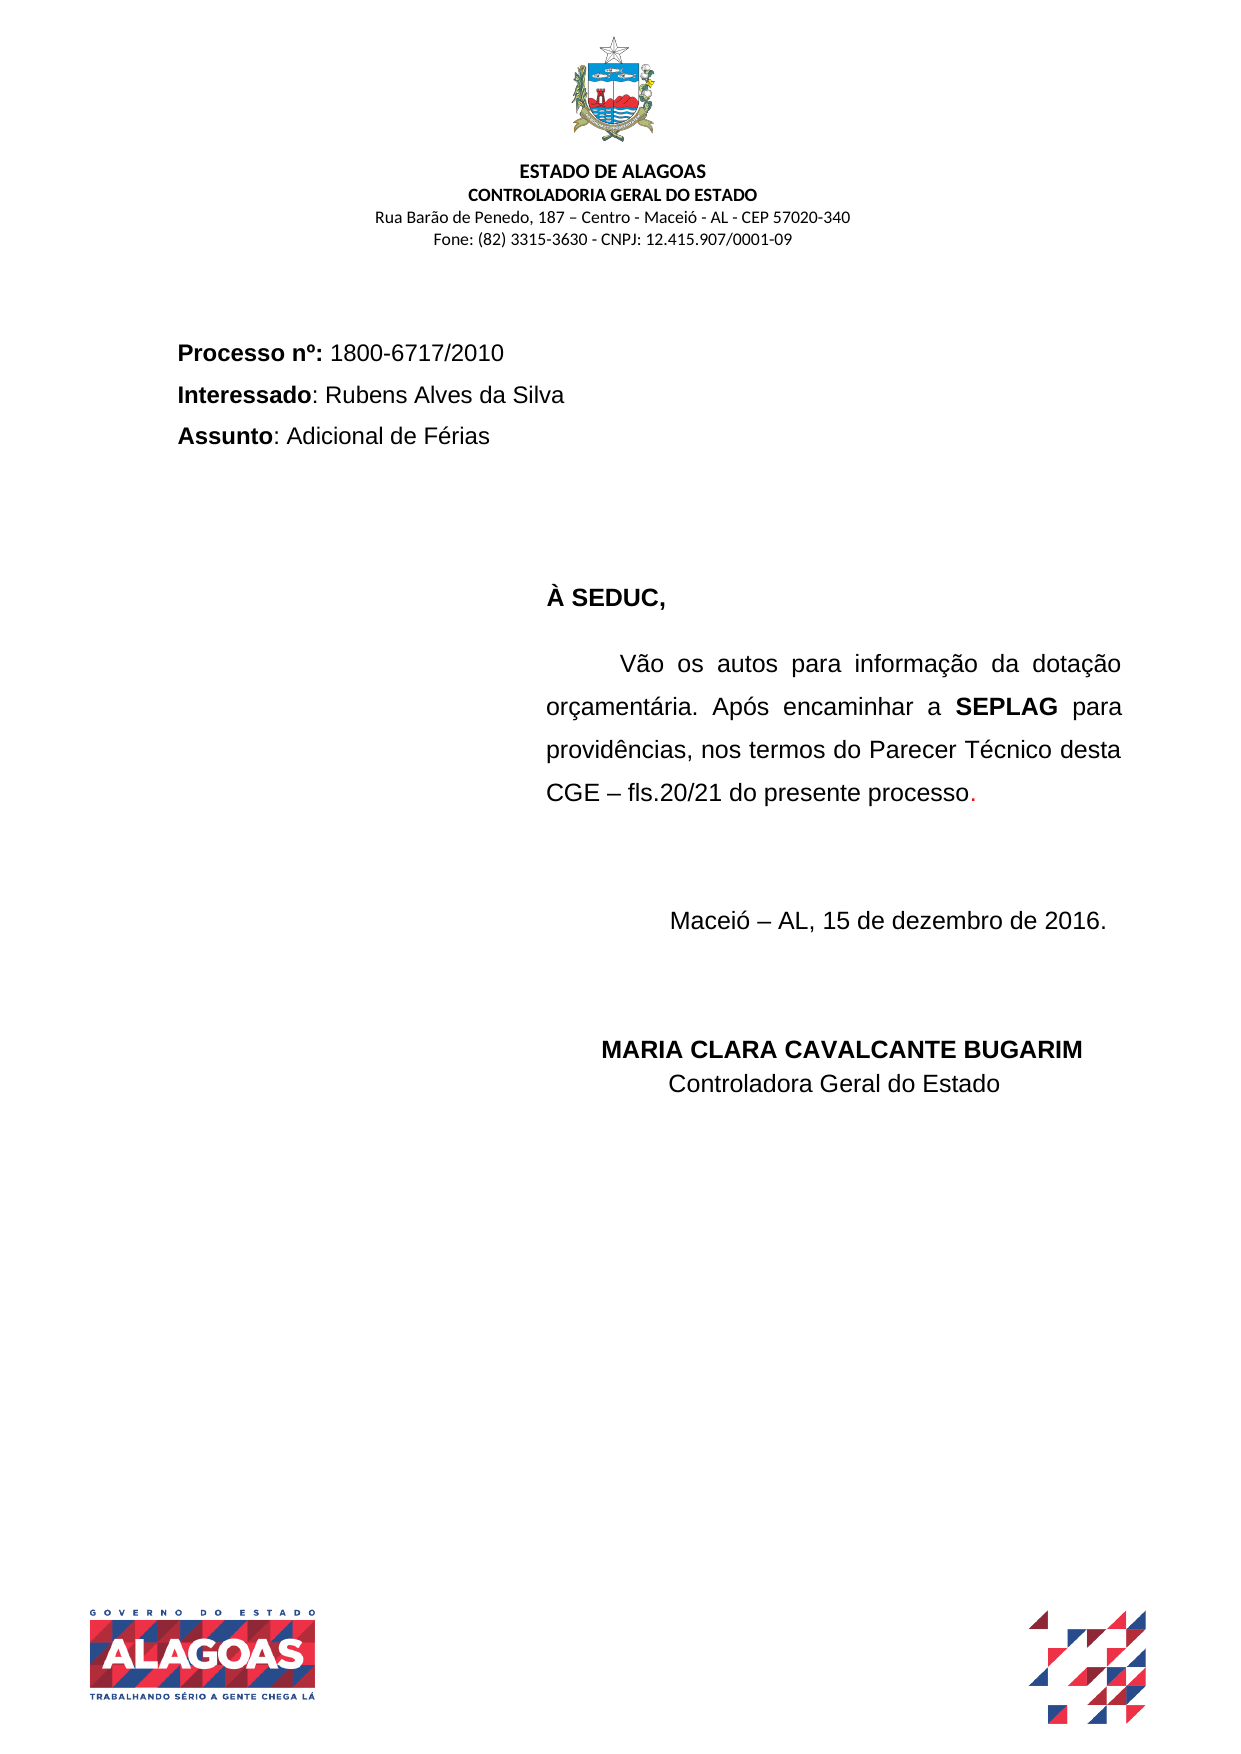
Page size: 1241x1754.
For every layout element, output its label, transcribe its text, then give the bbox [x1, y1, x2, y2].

text MARIA CLARA CAVALCANTE BUGARIM [546, 1036, 1122, 1064]
picture [1028, 1610, 1146, 1724]
text Controladora Geral do Estado [177, 1068, 1122, 1097]
picture [571, 36, 655, 142]
text Vão os autos para informação da dotação orçamentária. Após encaminhar a SEPLAG para providências, nos termos do Parecer Técnico desta CGE – fls.20/21 do presente processo. [546, 648, 1122, 807]
text Interessado: Rubens Alves da Silva [177, 381, 1122, 408]
text Maceió – AL, 15 de dezembro de 2016. [177, 906, 1122, 935]
picture [89, 1609, 315, 1700]
text Processo nº: 1800-6717/2010 [177, 339, 1122, 367]
text Assunto: Adicional de Férias [177, 422, 1122, 449]
text À SEDUC, [546, 582, 1122, 611]
